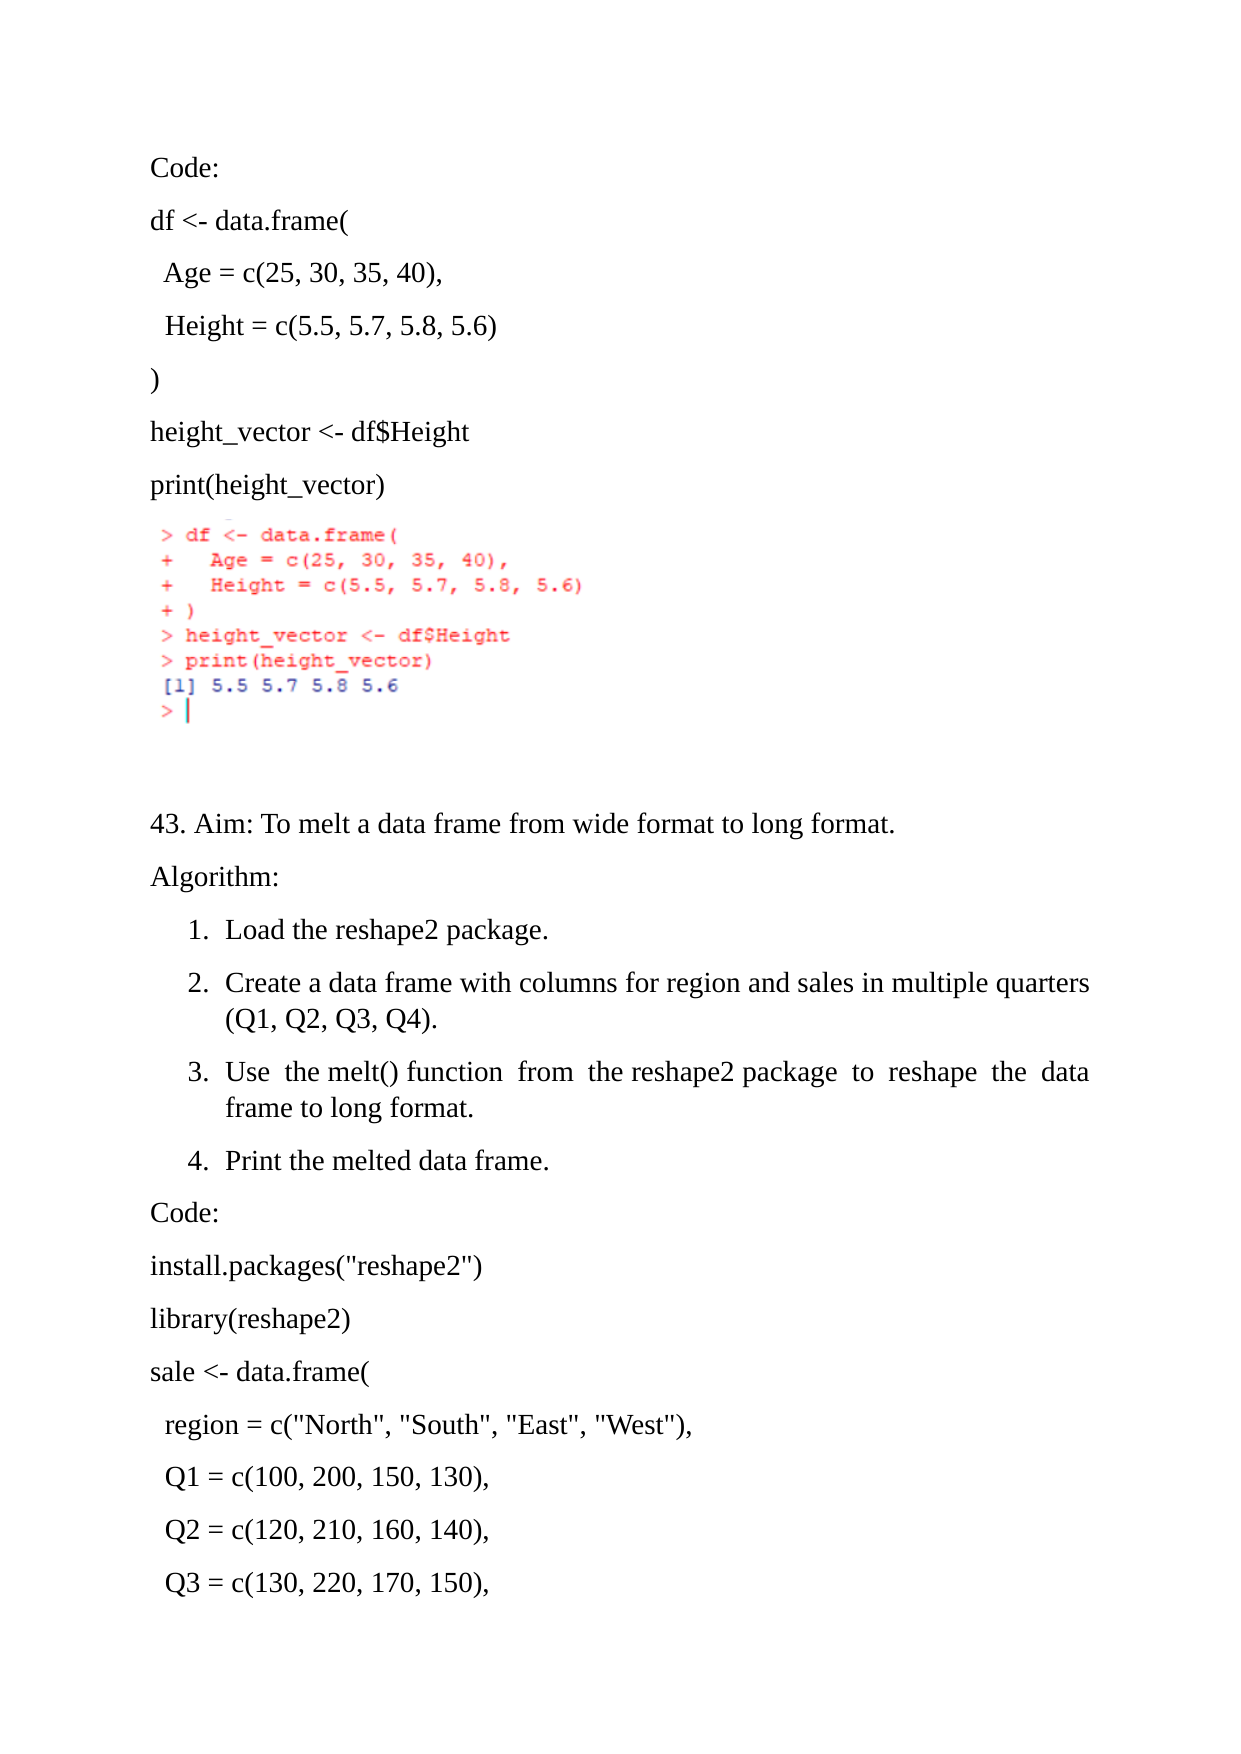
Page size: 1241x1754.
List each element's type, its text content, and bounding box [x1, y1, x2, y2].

list Create a data frame with columns for region and sales in multiple quarters (Q1, Q2, Q3, Q4). [187, 965, 1090, 1034]
picture [150, 519, 639, 735]
text df <- data.frame( [150, 203, 1090, 236]
text 43. Aim: To melt a data frame from wide format to long format. [150, 806, 1090, 840]
list Print the melted data frame. [187, 1143, 1090, 1176]
text ) [150, 361, 1090, 395]
list Load the reshape2 package. [187, 912, 1090, 946]
text Q1 = c(100, 200, 150, 130), [150, 1459, 1090, 1493]
text Age = c(25, 30, 35, 40), [150, 256, 1090, 289]
list Use the melt() function from the reshape2 package to reshape the data frame to long format. [187, 1054, 1090, 1123]
text Q2 = c(120, 210, 160, 140), [150, 1512, 1090, 1546]
text print(height_vector) [150, 467, 1090, 500]
text height_vector <- df$Height [150, 414, 1090, 448]
text Q3 = c(130, 220, 170, 150), [150, 1565, 1090, 1599]
text Height = c(5.5, 5.7, 5.8, 5.6) [150, 308, 1090, 342]
text Code: [150, 1196, 1090, 1229]
text Code: [150, 150, 1090, 183]
text Algorithm: [150, 859, 1090, 893]
text install.packages("reshape2") [150, 1248, 1090, 1282]
text sale <- data.frame( [150, 1354, 1090, 1387]
text library(reshape2) [150, 1301, 1090, 1335]
text region = c("North", "South", "East", "West"), [150, 1407, 1090, 1440]
